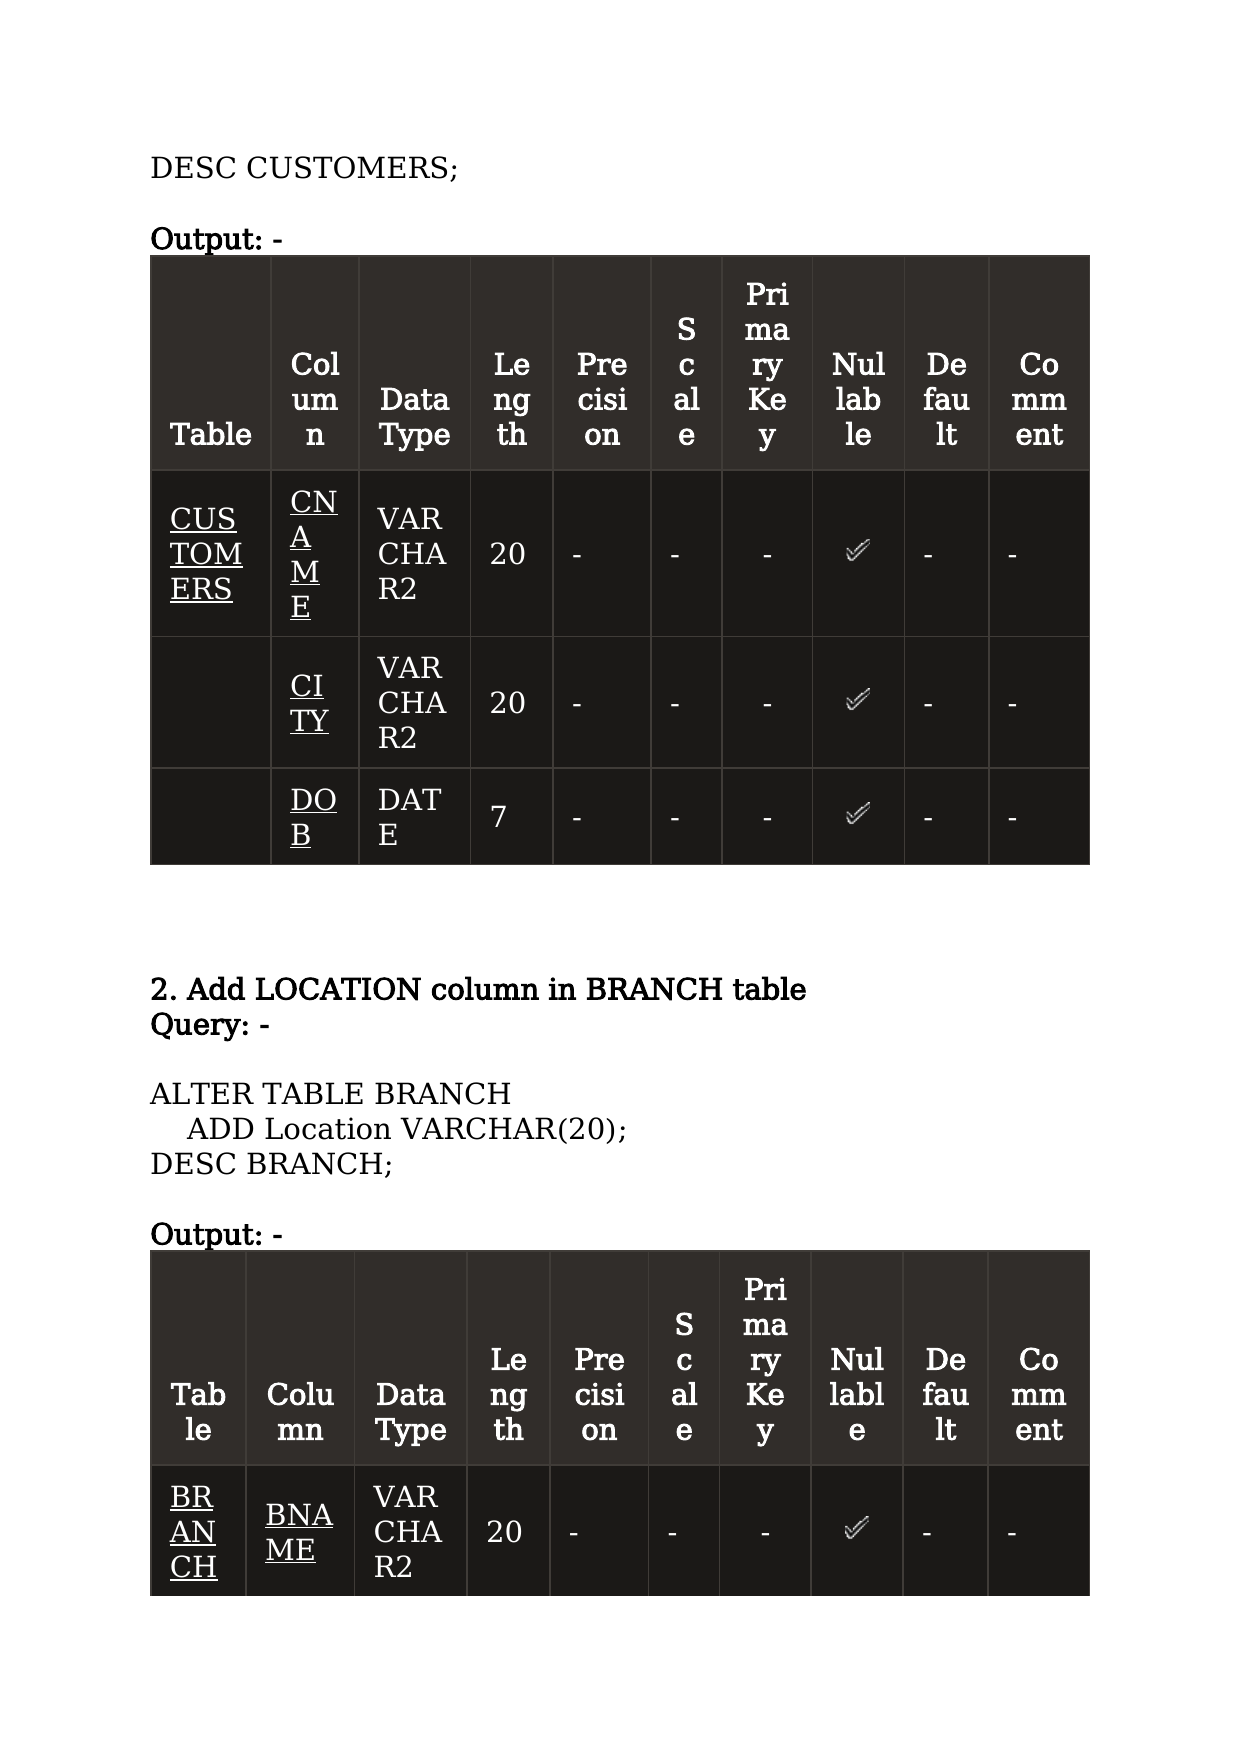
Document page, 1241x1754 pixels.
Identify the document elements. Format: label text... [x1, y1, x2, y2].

table_header Column [247, 1252, 354, 1464]
table_header Table [152, 1252, 245, 1464]
table_header Precision [554, 257, 650, 469]
table_cell - [720, 1466, 810, 1596]
table_cell - [904, 1466, 987, 1596]
table_cell VARCHAR2 [355, 1466, 466, 1596]
table_cell CITY [272, 637, 358, 767]
text DESC CUSTOMERS; [150, 150, 1090, 185]
table_header Default [904, 1252, 987, 1464]
table_cell - [905, 637, 988, 767]
table_header Primary Key [720, 1252, 810, 1464]
table_header Default [905, 257, 988, 469]
table_header Comment [989, 1252, 1089, 1464]
table_cell - [990, 637, 1089, 767]
table_cell - [905, 769, 988, 864]
table_cell CUSTOMERS [152, 471, 270, 636]
table_header Scale [652, 257, 721, 469]
table_cell 7 [471, 769, 552, 864]
table_cell 20 [471, 637, 552, 767]
table_cell - [990, 471, 1089, 636]
picture [845, 1516, 869, 1541]
table_header Nullable [813, 257, 904, 469]
table_cell 20 [468, 1466, 549, 1596]
text ADD Location VARCHAR(20); [150, 1110, 1090, 1145]
table_cell - [989, 1466, 1089, 1596]
table_header Column [272, 257, 358, 469]
table_header Precision [551, 1252, 648, 1464]
table_cell [152, 637, 270, 767]
table_cell CNAME [272, 471, 358, 636]
table_cell - [652, 637, 721, 767]
table_header Data Type [355, 1252, 466, 1464]
text Output: - [150, 1215, 1090, 1250]
table_cell - [554, 637, 650, 767]
table_header Primary Key [723, 257, 812, 469]
table_cell - [723, 471, 812, 636]
text DESC BRANCH; [150, 1145, 1090, 1180]
table_header Comment [990, 257, 1089, 469]
table_cell DOB [272, 769, 358, 864]
table_cell [813, 471, 904, 636]
table_header Nullable [812, 1252, 902, 1464]
text ALTER TABLE BRANCH [150, 1075, 1090, 1110]
table_cell [152, 769, 270, 864]
text Query: - [150, 1005, 1090, 1040]
table_cell - [652, 471, 721, 636]
table_cell [813, 637, 904, 767]
table_cell BRANCH [152, 1466, 245, 1596]
table_cell DATE [360, 769, 470, 864]
table_cell - [652, 769, 721, 864]
table_cell - [551, 1466, 648, 1596]
table_cell - [990, 769, 1089, 864]
table_cell - [723, 637, 812, 767]
table_cell [812, 1466, 902, 1596]
table_cell [813, 769, 904, 864]
text 2. Add LOCATION column in BRANCH table [150, 970, 1090, 1005]
table_header Length [471, 257, 552, 469]
picture [846, 802, 870, 826]
picture [846, 539, 870, 563]
text Output: - [150, 220, 1090, 255]
table_header Table [152, 257, 270, 469]
picture [846, 688, 870, 712]
table_header Scale [649, 1252, 719, 1464]
table_cell - [905, 471, 988, 636]
table_cell - [649, 1466, 719, 1596]
table_cell - [554, 471, 650, 636]
table_cell VARCHAR2 [360, 471, 470, 636]
table_header Data Type [360, 257, 470, 469]
table_cell BNAME [247, 1466, 354, 1596]
table_cell - [723, 769, 812, 864]
table_cell - [554, 769, 650, 864]
table_header Length [468, 1252, 549, 1464]
table_cell 20 [471, 471, 552, 636]
table_cell VARCHAR2 [360, 637, 470, 767]
